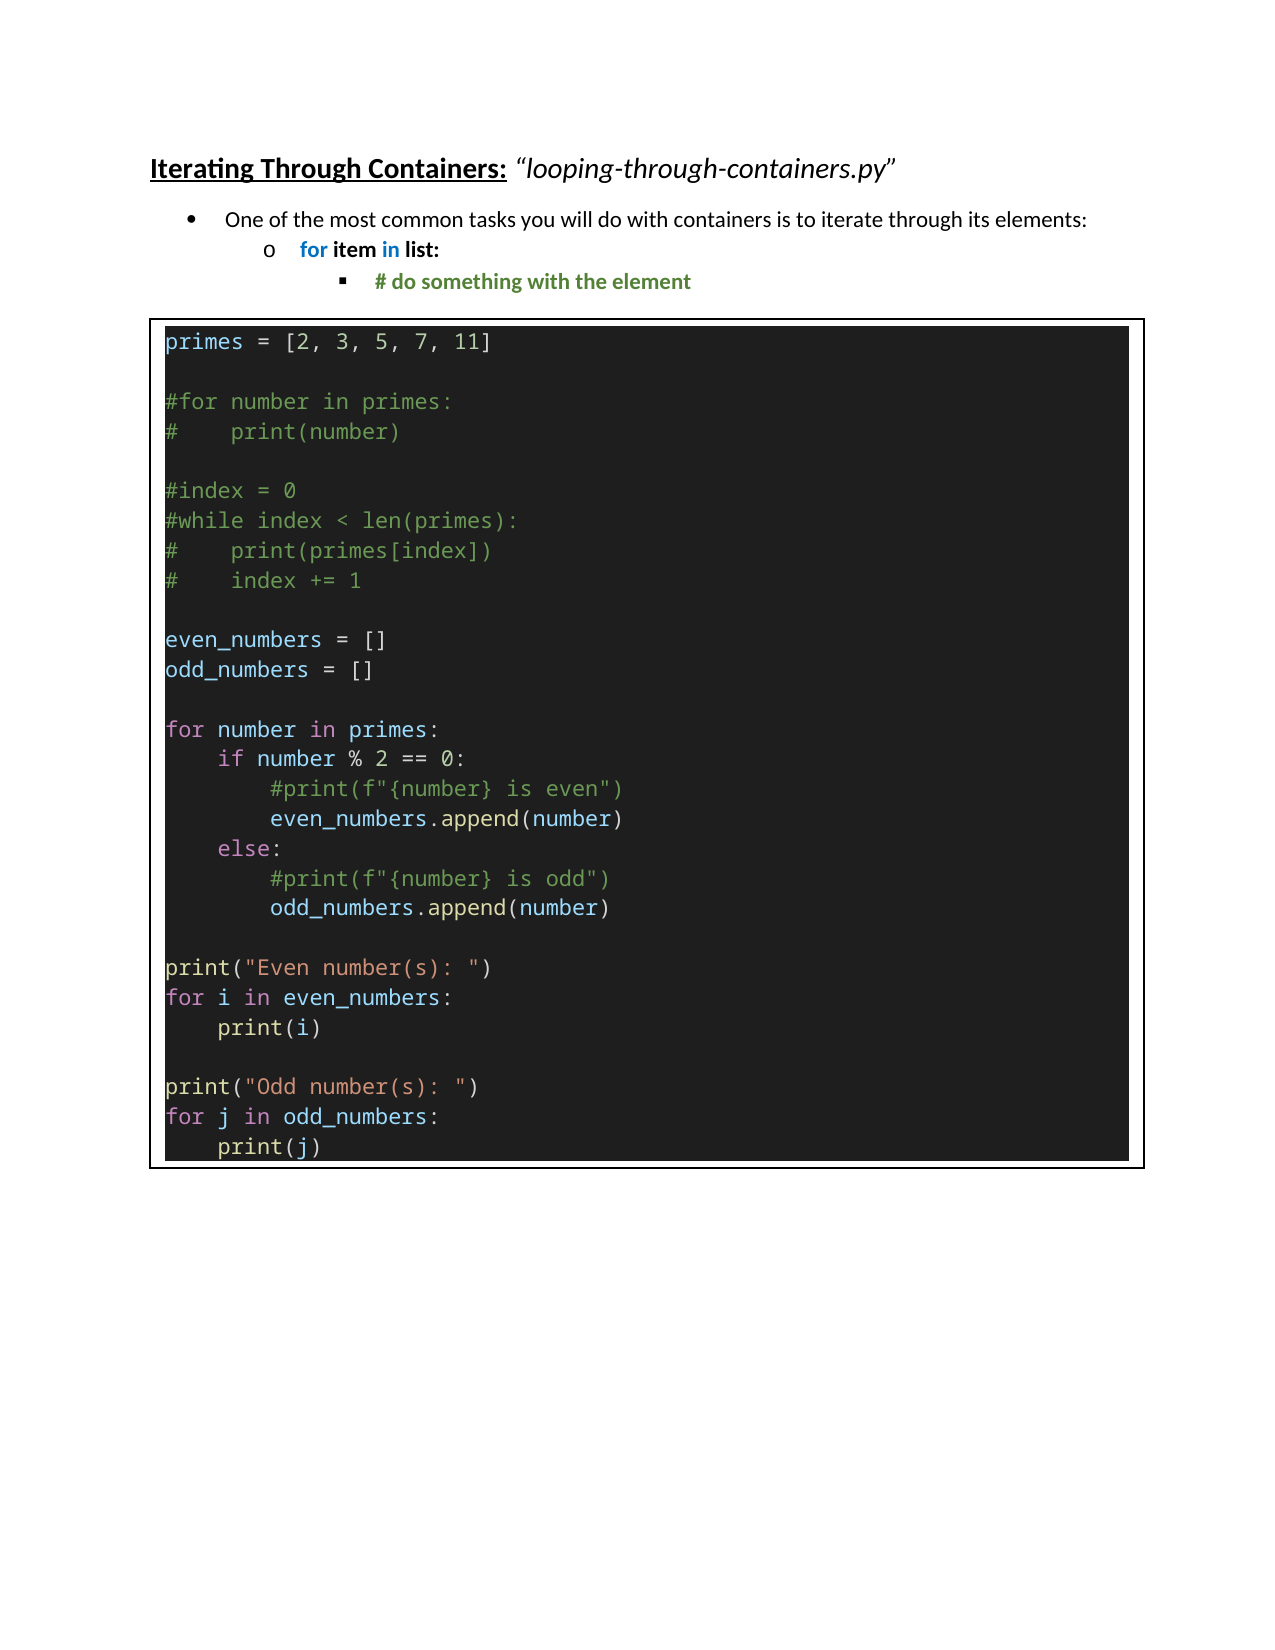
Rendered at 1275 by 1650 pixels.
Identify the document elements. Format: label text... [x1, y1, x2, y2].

list for item in list: [262, 235, 1125, 264]
list One of the most common tasks you will do with containers is to iterate through its elements: [187, 205, 1125, 233]
text Iterating Through Containers: “looping-through-containers.py” [150, 150, 1125, 186]
list # do something with the element [337, 267, 1125, 295]
